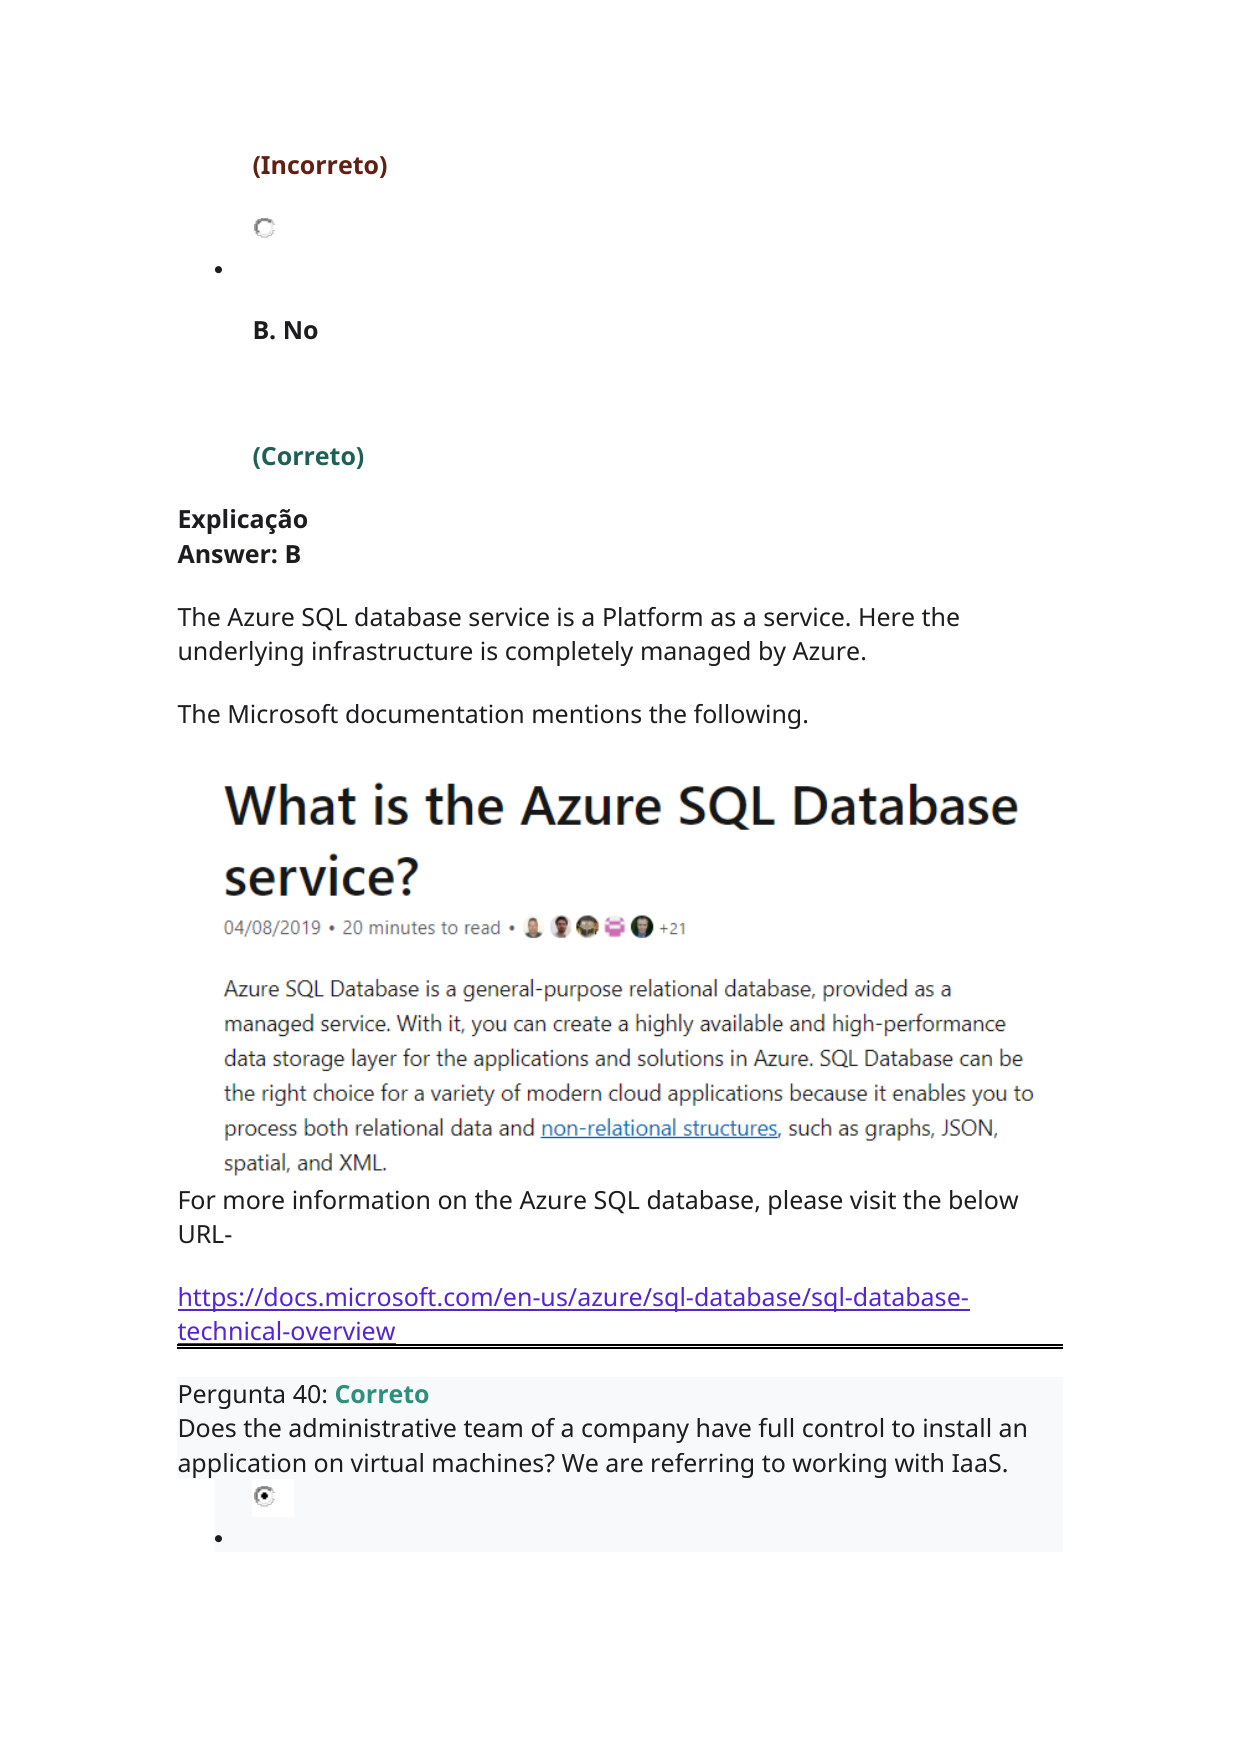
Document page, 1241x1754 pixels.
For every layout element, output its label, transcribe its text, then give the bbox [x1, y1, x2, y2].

text (Incorreto) [252, 148, 1063, 182]
text https://docs.microsoft.com/en-us/azure/sql-database/sql-database-technical-overview [177, 1280, 1063, 1344]
text Explicação [177, 502, 1063, 536]
text The Microsoft documentation mentions the following. [177, 697, 1063, 731]
text Answer: B [177, 536, 1063, 570]
text B. No [252, 312, 1063, 347]
picture [177, 760, 1063, 1183]
text For more information on the Azure SQL database, please visit the below URL- [177, 1183, 1063, 1251]
text Does the administrative team of a company have full control to install an application on virtual machines? We are referring to working with IaaS. [177, 1411, 1063, 1479]
text Pergunta 40: Correto [177, 1377, 1063, 1411]
text (Correto) [252, 439, 1063, 473]
text The Azure SQL database service is a Platform as a service. Here the underlying infrastructure is completely managed by Azure. [177, 599, 1063, 668]
